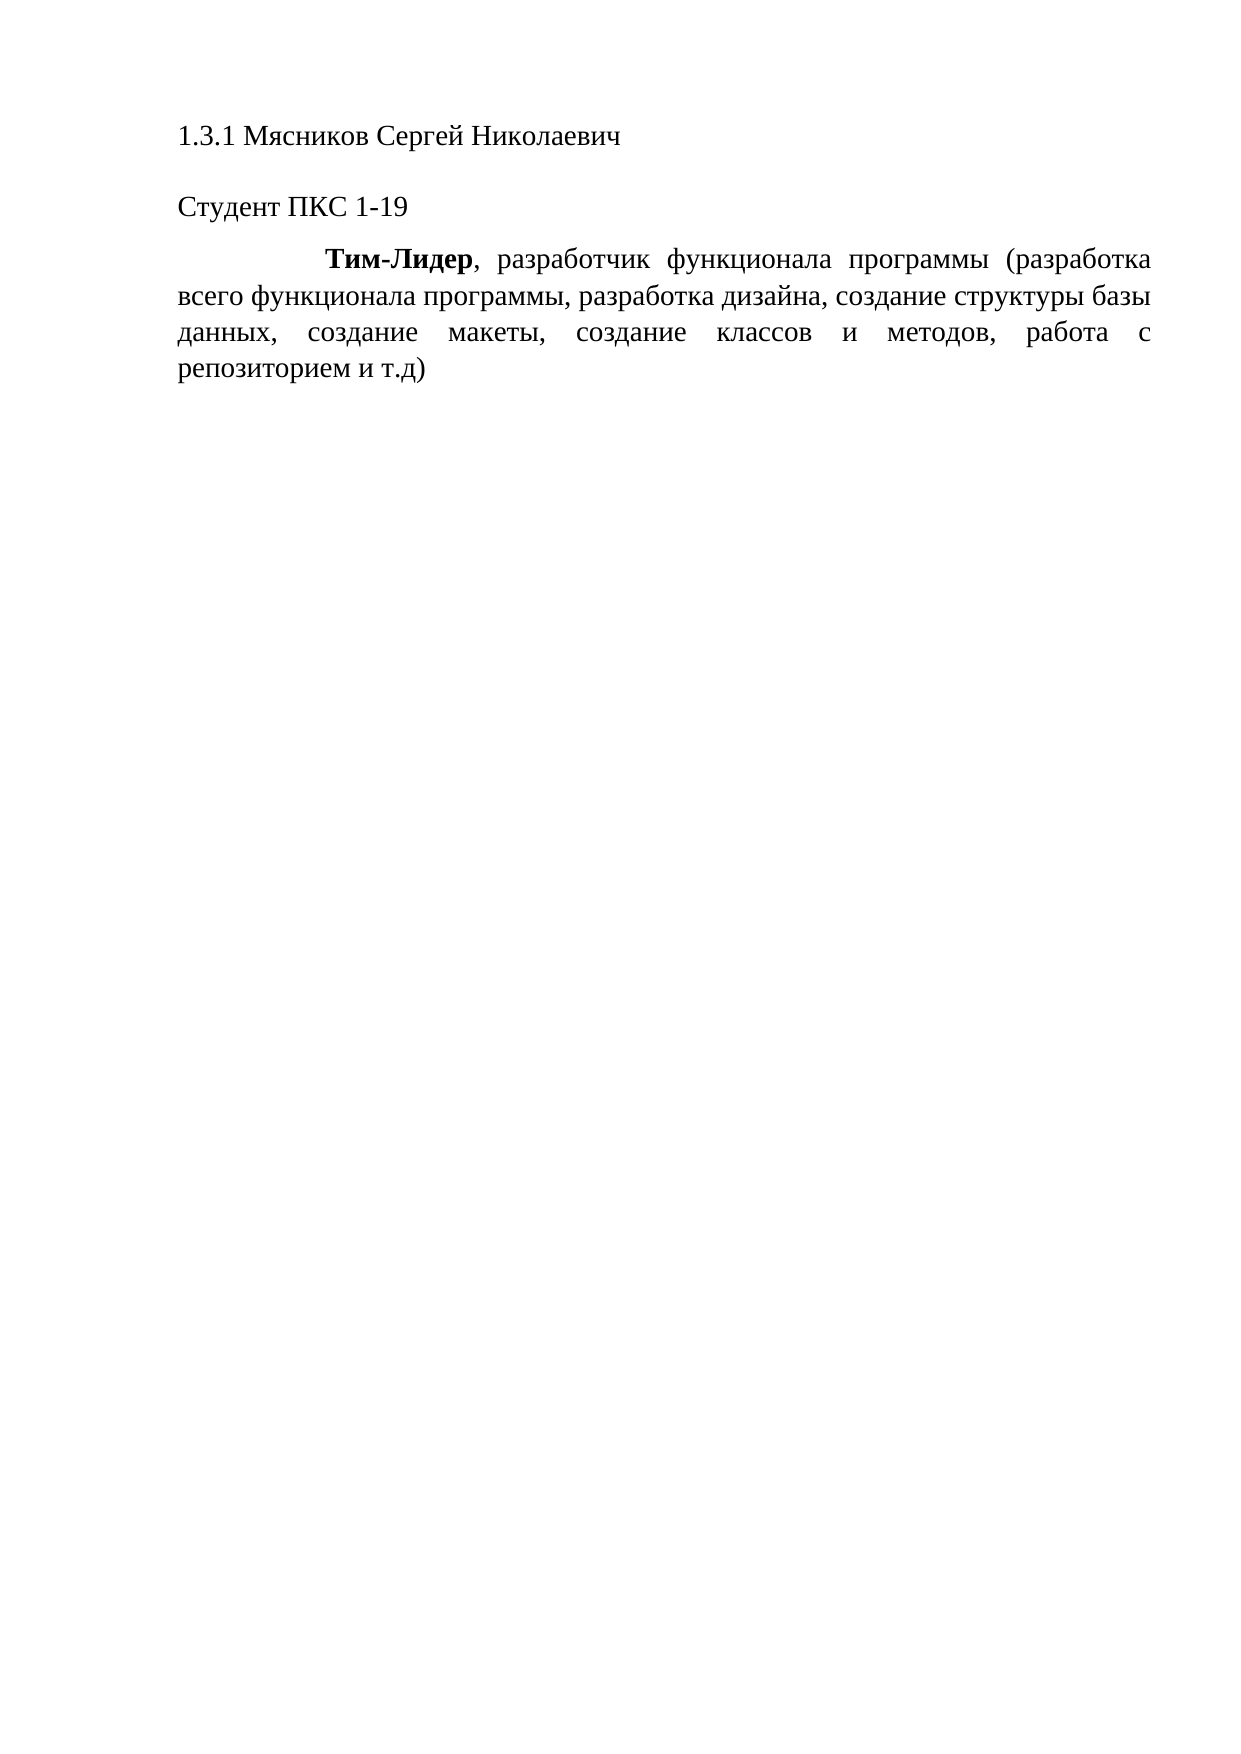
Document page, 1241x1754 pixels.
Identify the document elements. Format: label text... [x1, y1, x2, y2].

text Тим-Лидер, разработчик функционала программы (разработка всего функционала программы, разработка дизайна, создание структуры базы данных, создание макеты, создание классов и методов, работа с репозиторием и т.д) [177, 241, 1152, 383]
subtitle 1.3.1 Мясников Сергей Николаевич [177, 118, 1152, 152]
text Студент ПКС 1-19 [177, 189, 1152, 222]
